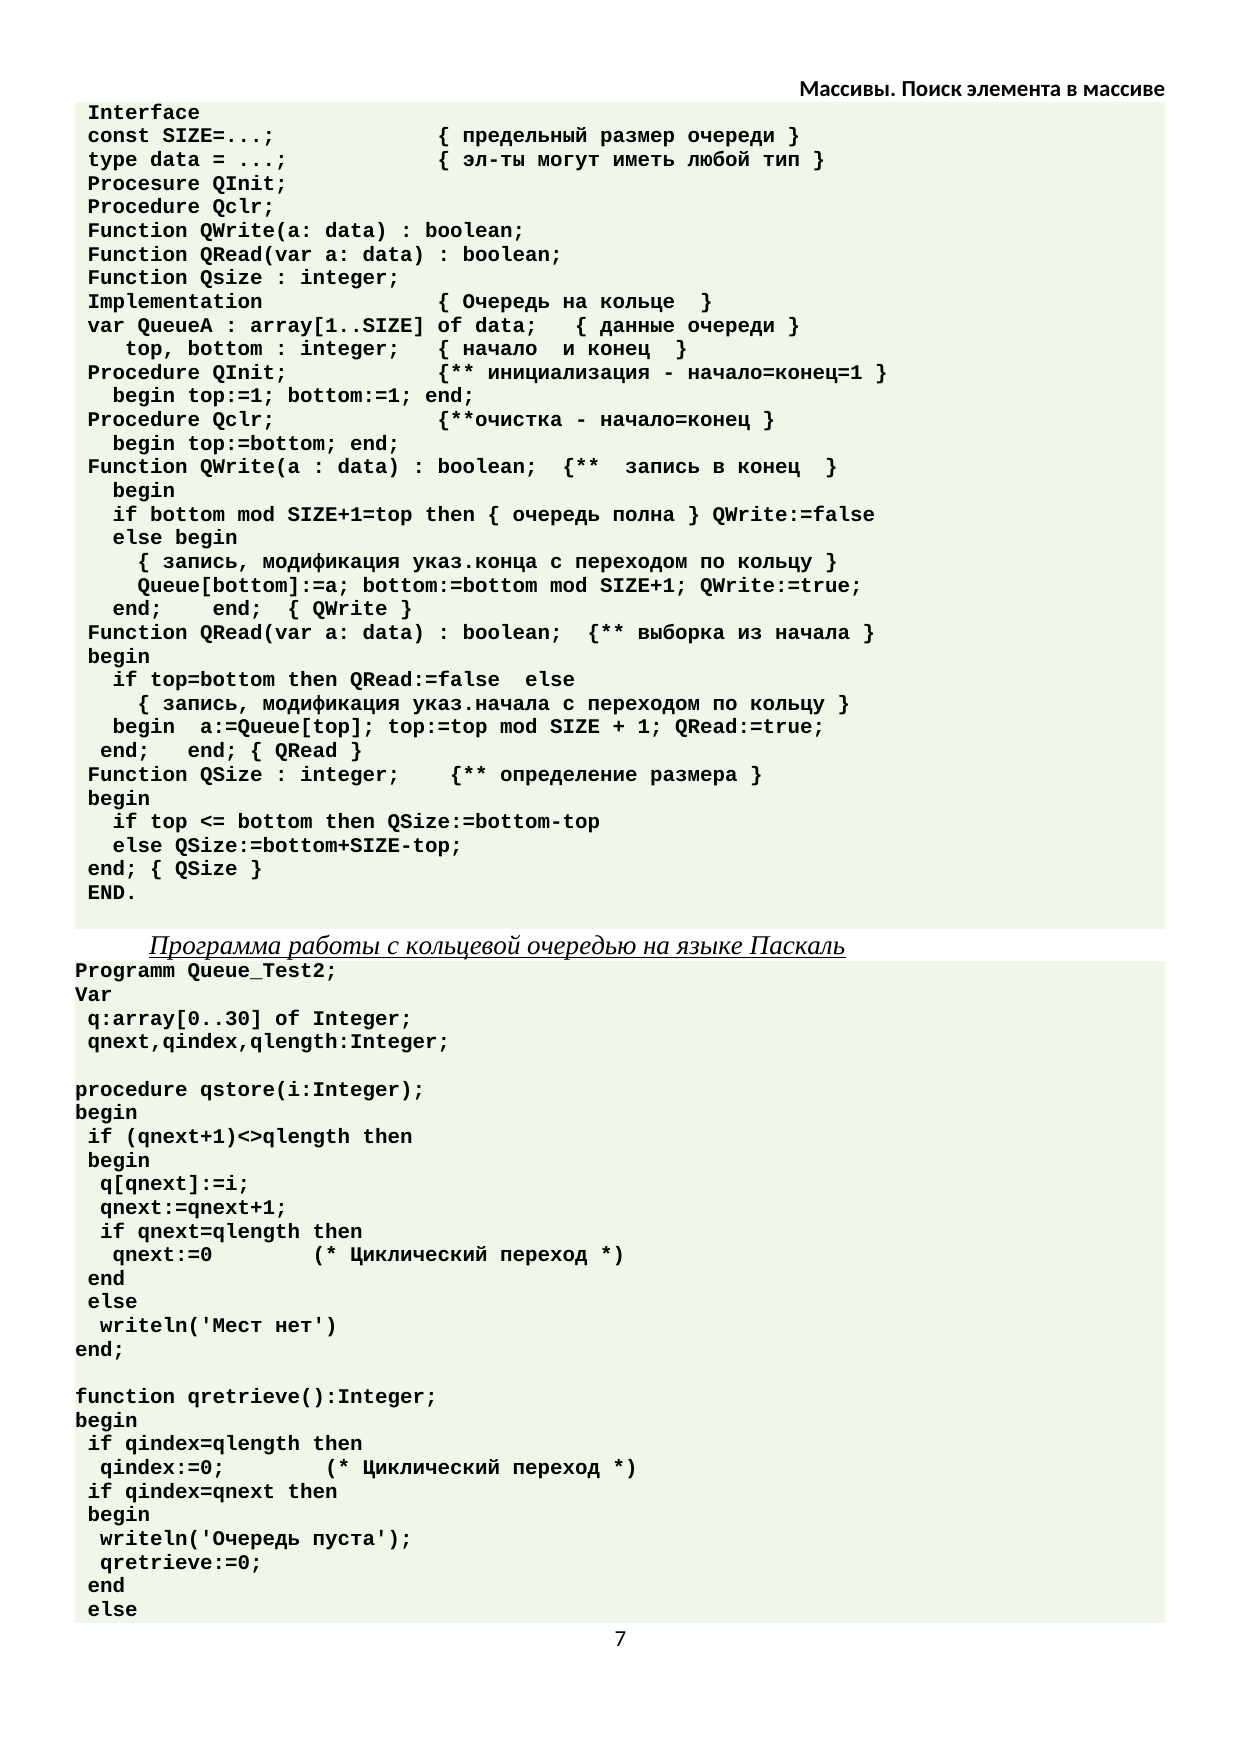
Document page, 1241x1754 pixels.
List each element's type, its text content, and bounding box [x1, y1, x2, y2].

text begin a:=Queue[top]; top:=top mod SIZE + 1; QRead:=true; [75, 717, 1165, 740]
text q[qnext]:=i; [75, 1173, 1165, 1197]
text end; { QSize } [75, 858, 1165, 882]
text else begin [75, 527, 1165, 551]
text if top <= bottom then QSize:=bottom-top [75, 811, 1165, 835]
text end; [75, 1339, 1165, 1362]
text if (qnext+1)<>qlength then [75, 1126, 1165, 1150]
text if bottom mod SIZE+1=top then { очередь полна } QWrite:=false [75, 504, 1165, 527]
text Procesure QInit; [75, 173, 1165, 196]
text begin [75, 1102, 1165, 1126]
text Interface [75, 102, 1165, 125]
text qindex:=0; (* Циклический переход *) [75, 1457, 1165, 1481]
text begin [75, 480, 1165, 504]
text qnext,qindex,qlength:Integer; [75, 1031, 1165, 1055]
text begin top:=1; bottom:=1; end; [75, 386, 1165, 409]
text const SIZE=...; { предельный размер очереди } [75, 125, 1165, 149]
text Procedure Qclr; [75, 196, 1165, 220]
text begin [75, 1150, 1165, 1173]
text if qindex=qnext then [75, 1481, 1165, 1504]
text { запись, модификация указ.начала с переходом по кольцу } [75, 693, 1165, 717]
text procedure qstore(i:Integer); [75, 1079, 1165, 1102]
text var QueueA : array[1..SIZE] of data; { данные очереди } [75, 314, 1165, 338]
text Function QRead(var a: data) : boolean; [75, 244, 1165, 267]
text Queue[bottom]:=a; bottom:=bottom mod SIZE+1; QWrite:=true; [75, 575, 1165, 598]
text END. [75, 882, 1165, 906]
text { запись, модификация указ.конца с переходом по кольцу } [75, 551, 1165, 575]
text top, bottom : integer; { начало и конец } [75, 338, 1165, 362]
text q:array[0..30] of Integer; [75, 1008, 1165, 1031]
text begin [75, 646, 1165, 669]
text Procedure QInit; {** инициализация - начало=конец=1 } [75, 362, 1165, 386]
text else [75, 1292, 1165, 1315]
text begin [75, 1504, 1165, 1528]
text Procedure Qclr; {**очистка - начало=конец } [75, 409, 1165, 433]
text type data = ...; { эл-ты могут иметь любой тип } [75, 149, 1165, 173]
text begin [75, 787, 1165, 811]
text end; end; { QWrite } [75, 598, 1165, 622]
text Programm Queue_Test2; [75, 961, 1165, 984]
text qretrieve:=0; [75, 1552, 1165, 1575]
text Function QWrite(a : data) : boolean; {** запись в конец } [75, 456, 1165, 480]
text end [75, 1268, 1165, 1292]
text qnext:=qnext+1; [75, 1197, 1165, 1221]
text else [75, 1599, 1165, 1623]
text begin top:=bottom; end; [75, 433, 1165, 456]
text Программа работы с кольцевой очередью на языке Паскаль [75, 929, 1165, 961]
text Function Qsize : integer; [75, 267, 1165, 291]
text end [75, 1575, 1165, 1599]
text Function QSize : integer; {** определение размера } [75, 764, 1165, 787]
text Function QWrite(a: data) : boolean; [75, 220, 1165, 244]
text qnext:=0 (* Циклический переход *) [75, 1244, 1165, 1268]
text if top=bottom then QRead:=false else [75, 669, 1165, 693]
text Implementation { Очередь на кольце } [75, 291, 1165, 314]
text else QSize:=bottom+SIZE-top; [75, 835, 1165, 858]
text if qindex=qlength then [75, 1433, 1165, 1457]
text Var [75, 984, 1165, 1008]
text Function QRead(var a: data) : boolean; {** выборка из начала } [75, 622, 1165, 646]
text function qretrieve():Integer; [75, 1386, 1165, 1410]
text if qnext=qlength then [75, 1221, 1165, 1244]
text writeln('Очередь пуста'); [75, 1528, 1165, 1552]
text end; end; { QRead } [75, 740, 1165, 764]
text begin [75, 1410, 1165, 1433]
text writeln('Мест нет') [75, 1315, 1165, 1339]
